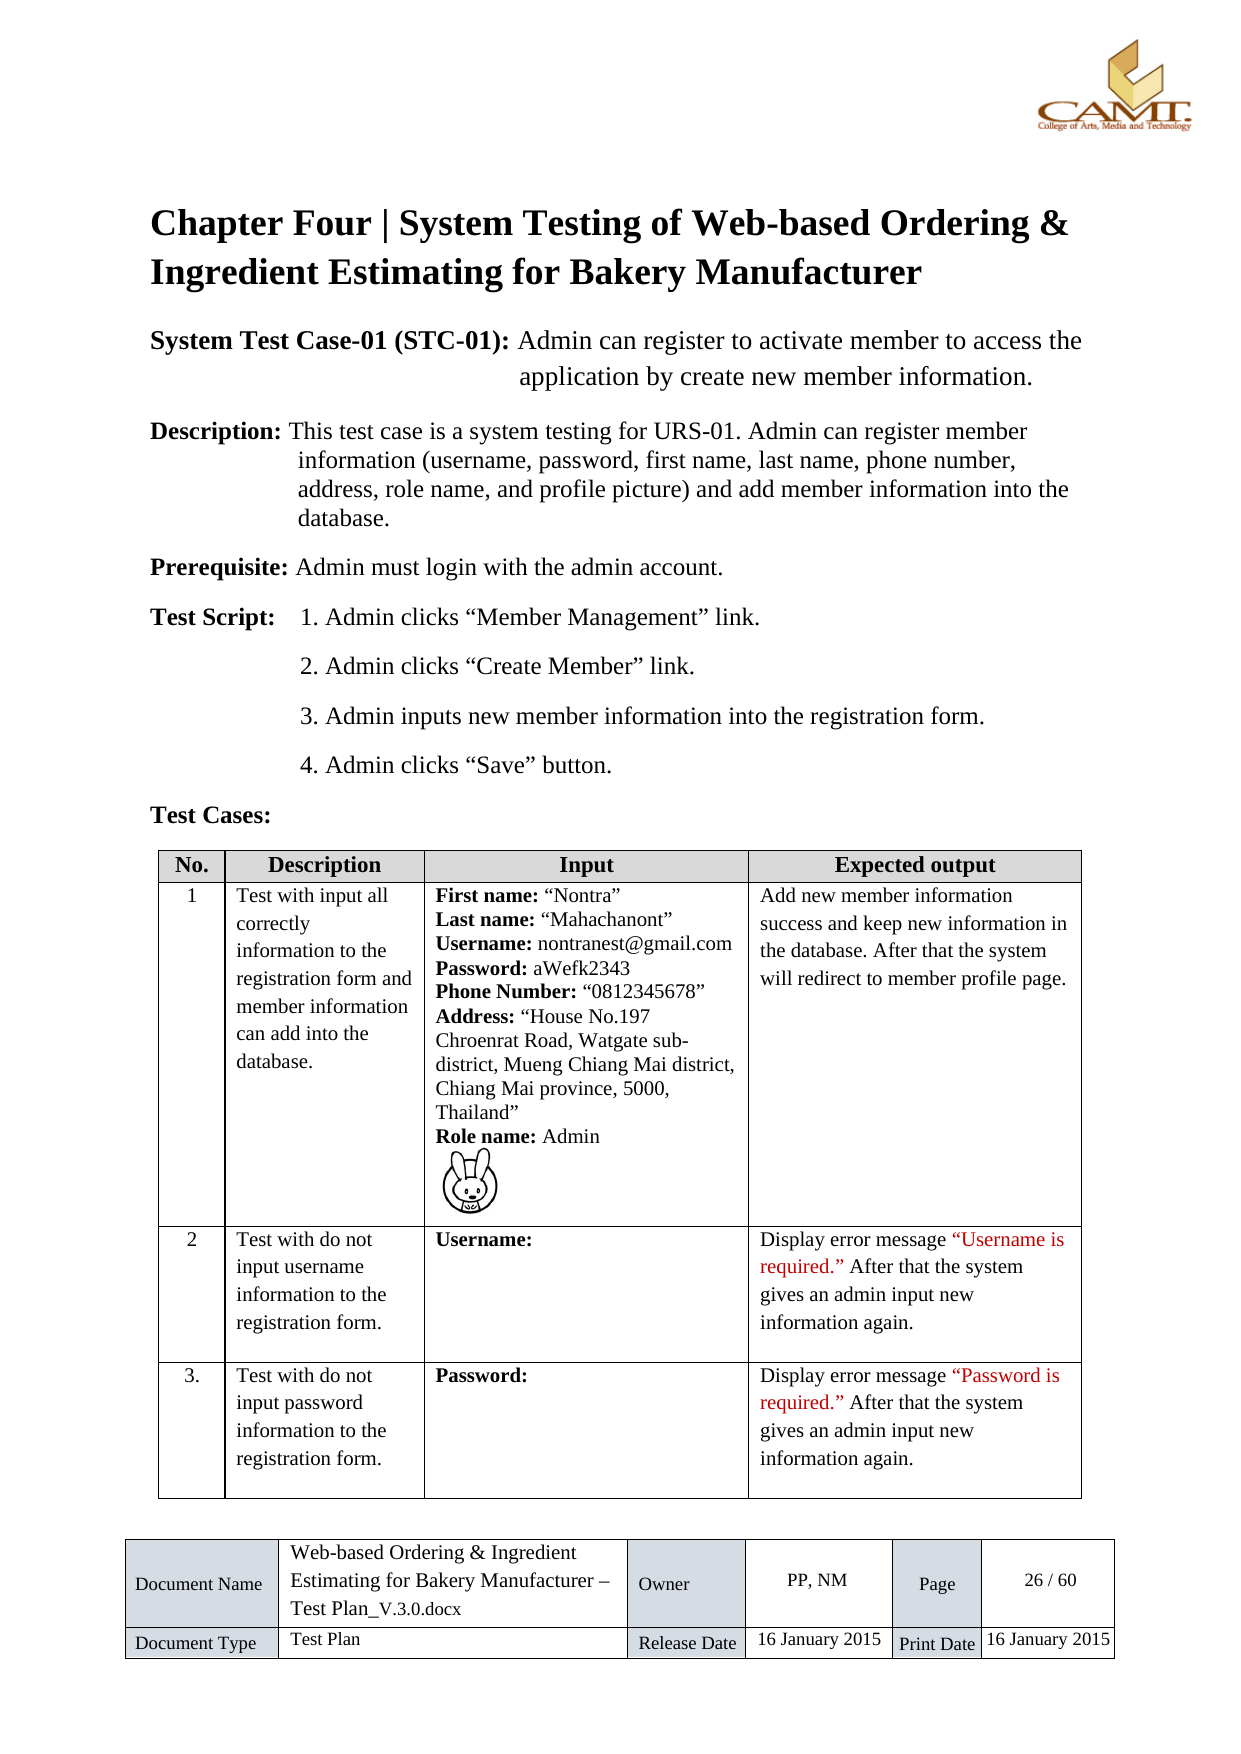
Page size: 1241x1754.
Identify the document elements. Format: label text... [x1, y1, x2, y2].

text 4. Admin clicks “Save” button. [150, 751, 1090, 779]
table_cell Display error message “Password is required.” After that the system gives an admin input new information again. [749, 1363, 1081, 1498]
table_header Input [425, 851, 748, 882]
text 3. Admin inputs new member information into the registration form. [150, 701, 1090, 730]
table_header Description [226, 851, 424, 882]
table_cell 1 [159, 883, 224, 1226]
text Description: This test case is a system testing for URS-01. Admin can register member information (username, password, first name, last name, phone number, address, role name, and profile picture) and add member information into the database. [150, 416, 1090, 531]
table_cell Username: [425, 1227, 748, 1362]
text Test Script: 1. Admin clicks “Member Management” link. [150, 602, 1090, 631]
table_cell Add new member information success and keep new information in the database. After that the system will redirect to member profile page. [749, 883, 1081, 1226]
table_header No. [159, 851, 224, 882]
picture [435, 1147, 512, 1226]
table_cell Test with input all correctly information to the registration form and member information can add into the database. [226, 883, 424, 1226]
subtitle Chapter Four | System Testing of Web-based Ordering & Ingredient Estimating for Bakery Manufacturer [150, 200, 1090, 293]
table_cell 2 [159, 1227, 224, 1362]
text Test Cases: [150, 800, 1090, 829]
table_cell Display error message “Username is required.” After that the system gives an admin input new information again. [749, 1227, 1081, 1362]
table_cell Test with do not input username information to the registration form. [226, 1227, 424, 1362]
table_cell Password: [425, 1363, 748, 1498]
text Prerequisite: Admin must login with the admin account. [150, 552, 1090, 581]
text System Test Case-01 (STC-01): Admin can register to activate member to access the application by create new member information. [150, 324, 1090, 391]
table_header Expected output [749, 851, 1081, 882]
picture [1029, 32, 1196, 133]
text 2. Admin clicks “Create Member” link. [150, 651, 1090, 680]
table_cell 3. [159, 1363, 224, 1498]
table_cell First name: “Nontra” Last name: “Mahachanont” Username: nontranest@gmail.com Password: aWefk2343 Phone Number: “0812345678” Address: “House No.197 Chroenrat Road, Watgate sub-district, Mueng Chiang Mai district, Chiang Mai province, 5000, Thailand” Role name: Admin [425, 883, 748, 1226]
table_cell Test with do not input password information to the registration form. [226, 1363, 424, 1498]
